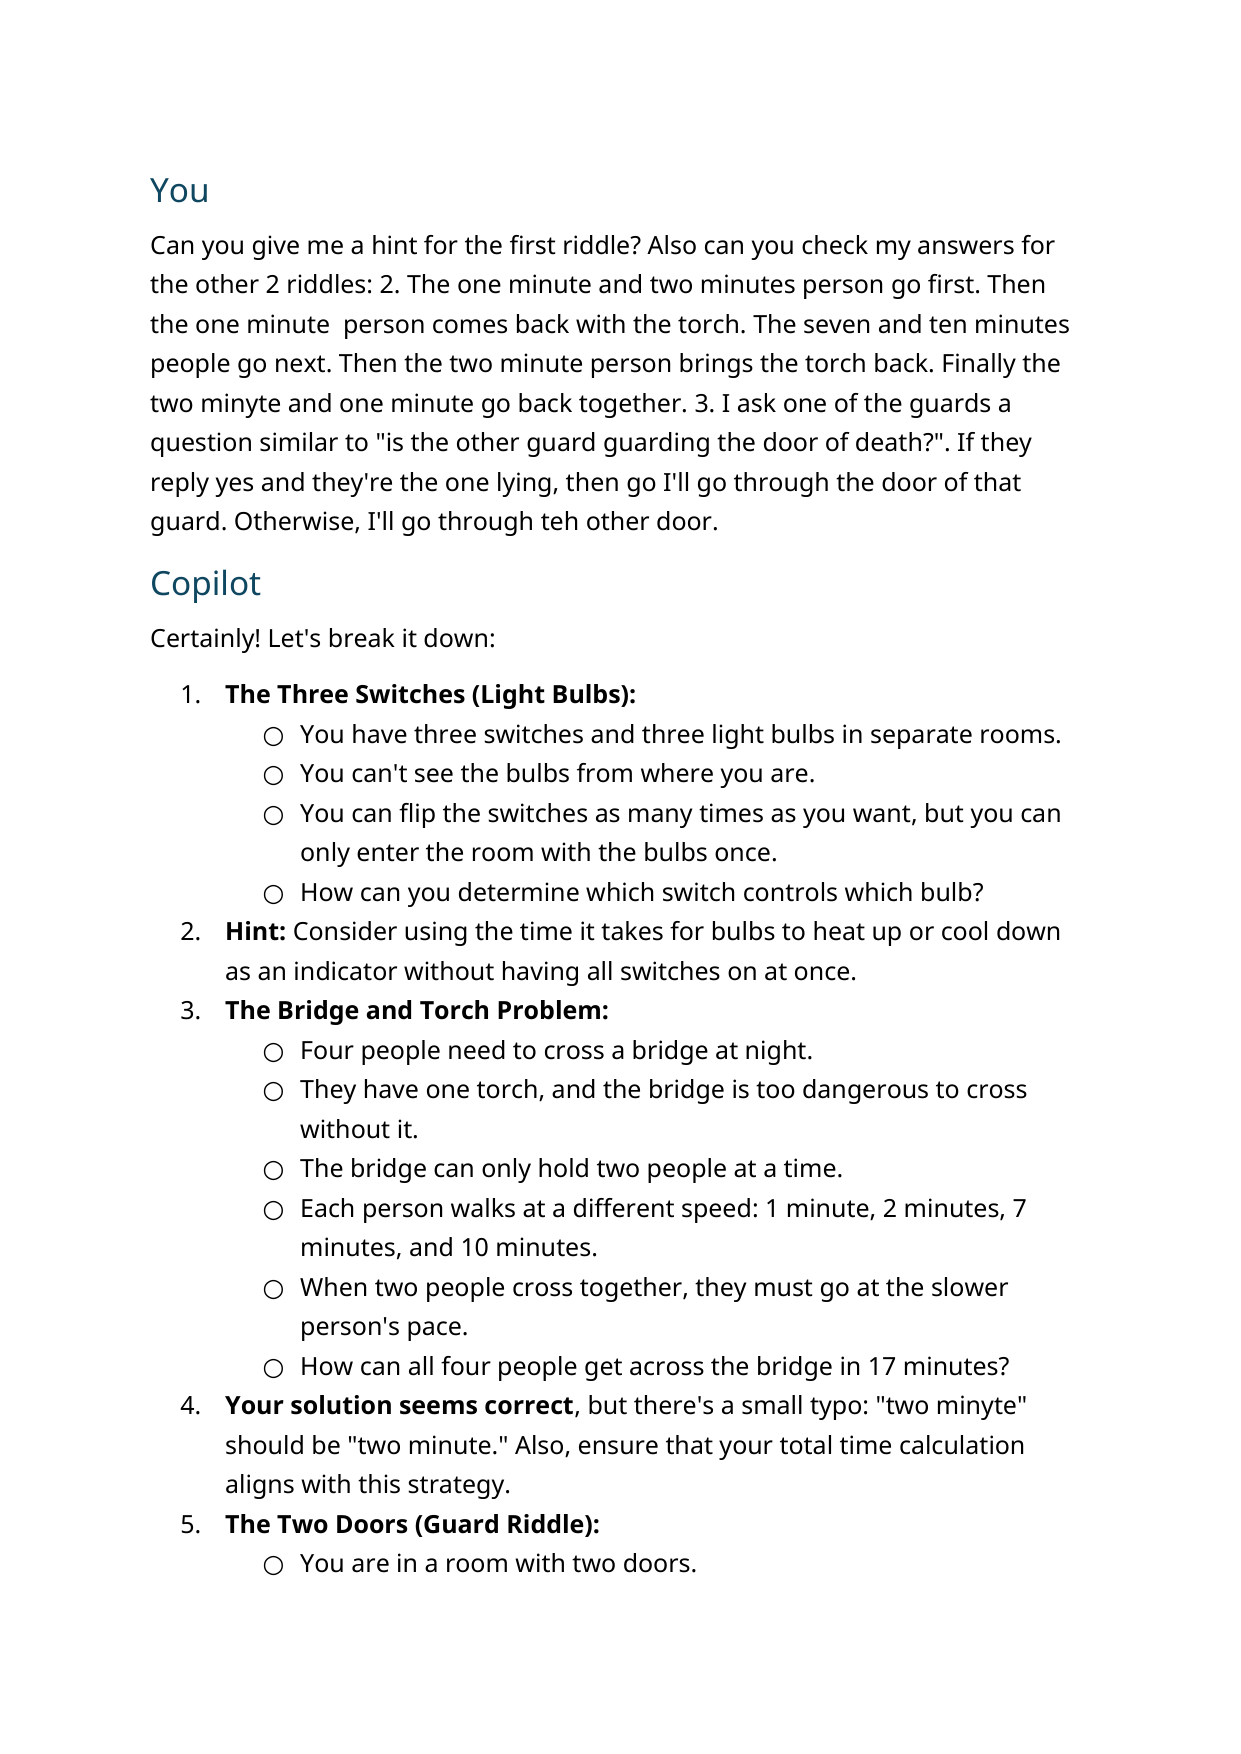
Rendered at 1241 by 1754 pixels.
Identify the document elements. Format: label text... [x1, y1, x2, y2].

list Four people need to cross a bridge at night. [262, 1032, 1090, 1067]
list The Bridge and Torch Problem: [180, 993, 1090, 1027]
list You have three switches and three light bulbs in separate rooms. [262, 717, 1090, 751]
list How can you determine which switch controls which bulb? [262, 874, 1090, 909]
list Hint: Consider using the time it takes for bulbs to heat up or cool down as an indicator without having all switches on at once. [180, 914, 1090, 988]
list Your solution seems correct, but there's a small typo: "two minyte" should be "two minute." Also, ensure that your total time calculation aligns with this strategy. [180, 1388, 1090, 1501]
list The bridge can only hold two people at a time. [262, 1151, 1090, 1185]
list How can all four people get across the bridge in 17 minutes? [262, 1348, 1090, 1382]
list Each person walks at a different speed: 1 minute, 2 minutes, 7 minutes, and 10 minutes. [262, 1190, 1090, 1264]
subtitle You [150, 167, 1090, 212]
list The Three Switches (Light Bulbs): [180, 677, 1090, 711]
list You can't see the bulbs from where you are. [262, 756, 1090, 790]
list You are in a room with two doors. [262, 1546, 1090, 1580]
subtitle Copilot [150, 560, 1090, 606]
list When two people cross together, they must go at the slower person's pace. [262, 1269, 1090, 1343]
text Can you give me a hint for the first riddle? Also can you check my answers for the other 2 riddles: 2. The one minute and two minutes person go first. Then the one minute person comes back with the torch. The seven and ten minutes people go next. Then the two minute person brings the torch back. Finally the two minyte and one minute go back together. 3. I ask one of the guards a question similar to "is the other guard guarding the door of death?". If they reply yes and they're the one lying, then go I'll go through the door of that guard. Otherwise, I'll go through teh other door. [150, 228, 1090, 538]
list You can flip the switches as many times as you want, but you can only enter the room with the bulbs once. [262, 796, 1090, 869]
text Certainly! Let's break it down: [150, 621, 1090, 655]
list The Two Doors (Guard Riddle): [180, 1506, 1090, 1540]
list They have one torch, and the bridge is too dangerous to cross without it. [262, 1072, 1090, 1146]
